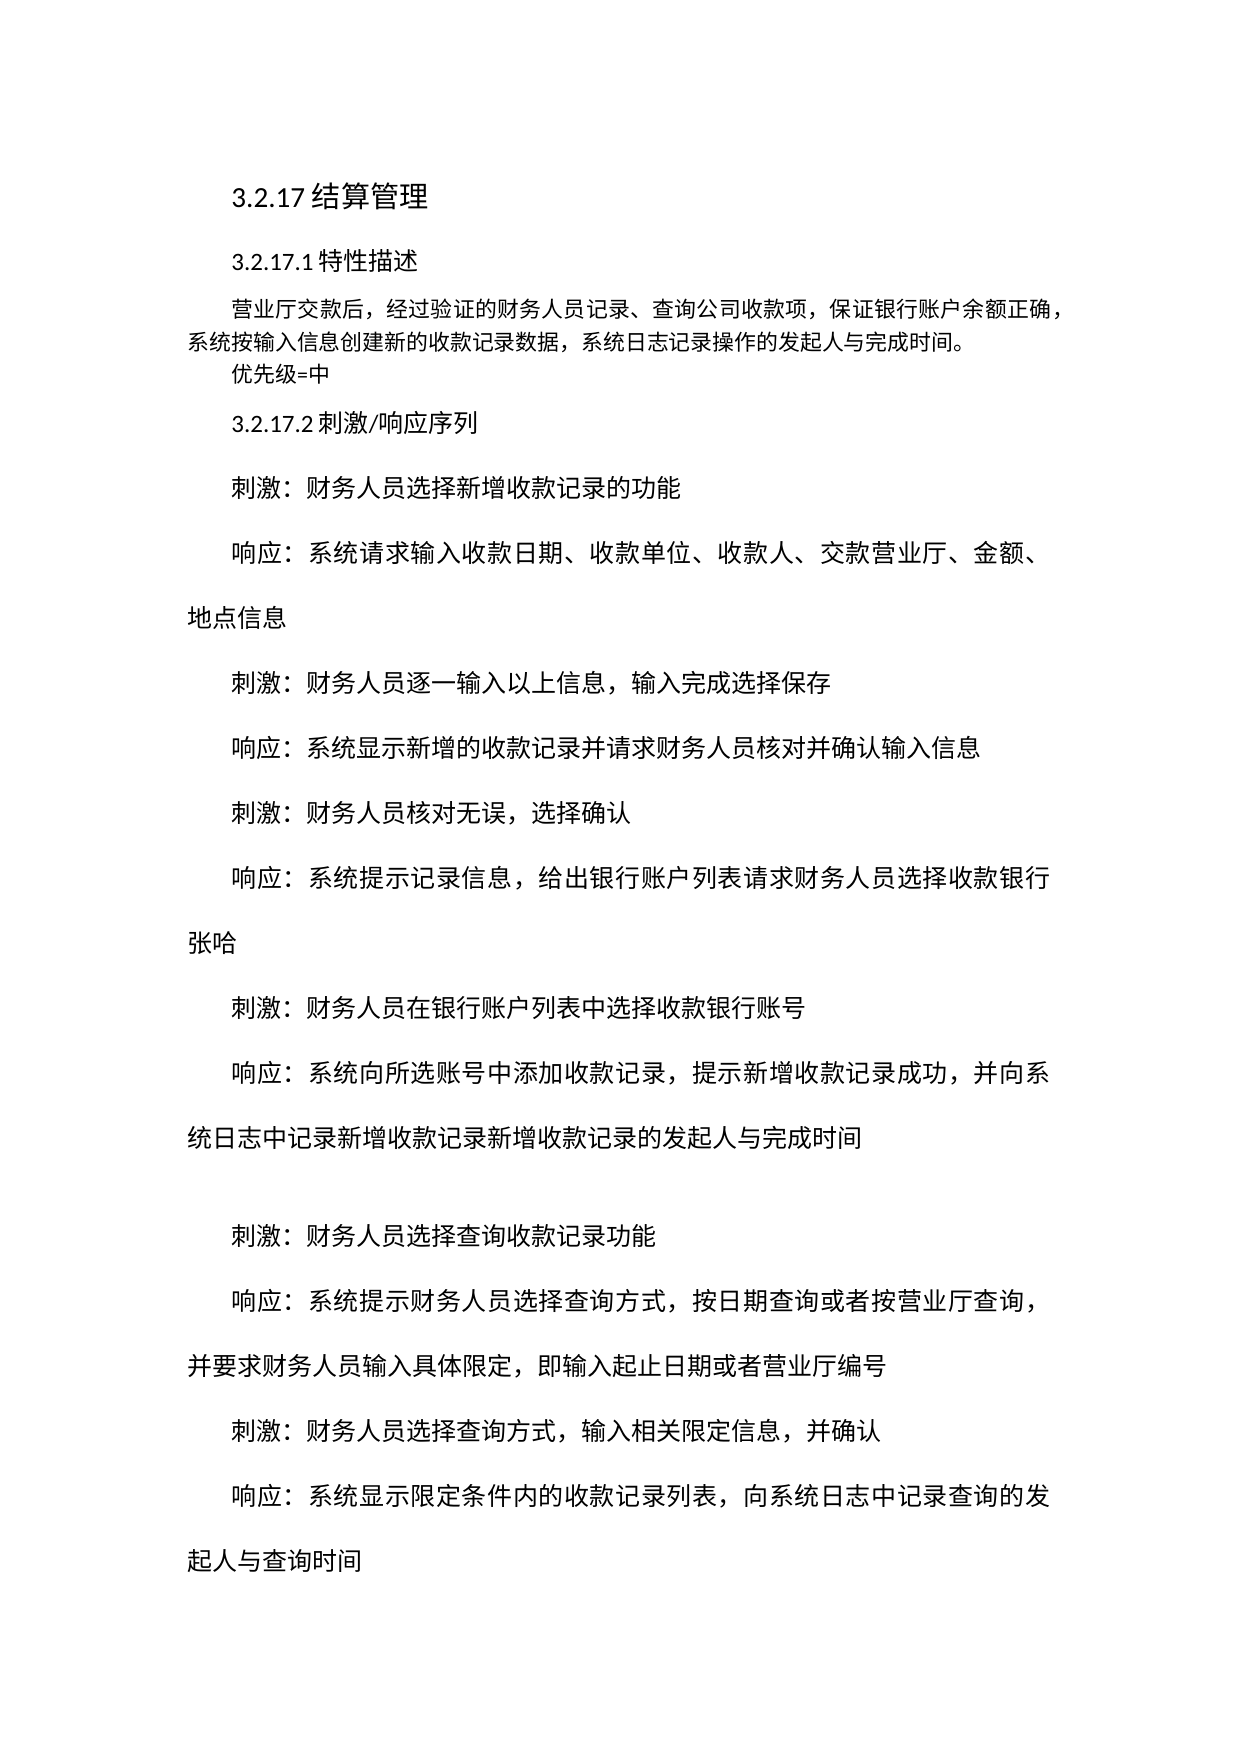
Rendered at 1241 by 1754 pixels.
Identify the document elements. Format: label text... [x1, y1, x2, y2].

text 营业厅交款后，经过验证的财务人员记录、查询公司收款项，保证银行账户余额正确，系统按输入信息创建新的收款记录数据，系统日志记录操作的发起人与完成时间。 [187, 292, 1053, 357]
text 3.2.17.1特性描述 [187, 227, 1053, 292]
text 刺激：财务人员选择查询收款记录功能 [187, 1202, 1053, 1267]
text 刺激：财务人员逐一输入以上信息，输入完成选择保存 [187, 649, 1053, 714]
text 响应：系统显示限定条件内的收款记录列表，向系统日志中记录查询的发起人与查询时间 [187, 1462, 1053, 1592]
text 3.2.17 结算管理 [187, 162, 1053, 227]
text 响应：系统提示财务人员选择查询方式，按日期查询或者按营业厅查询，并要求财务人员输入具体限定，即输入起止日期或者营业厅编号 [187, 1267, 1053, 1397]
text 刺激：财务人员在银行账户列表中选择收款银行账号 [187, 974, 1053, 1039]
text 刺激：财务人员选择新增收款记录的功能 [187, 454, 1053, 519]
text 响应：系统显示新增的收款记录并请求财务人员核对并确认输入信息 [187, 714, 1053, 779]
text 响应：系统向所选账号中添加收款记录，提示新增收款记录成功，并向系统日志中记录新增收款记录新增收款记录的发起人与完成时间 [187, 1039, 1053, 1169]
text 响应：系统请求输入收款日期、收款单位、收款人、交款营业厅、金额、地点信息 [187, 519, 1053, 649]
text 刺激：财务人员核对无误，选择确认 [187, 779, 1053, 844]
text 响应：系统提示记录信息，给出银行账户列表请求财务人员选择收款银行张哈 [187, 844, 1053, 974]
text 刺激：财务人员选择查询方式，输入相关限定信息，并确认 [187, 1397, 1053, 1462]
text 优先级=中 [187, 357, 1053, 389]
text 3.2.17.2刺激/响应序列 [187, 389, 1053, 454]
